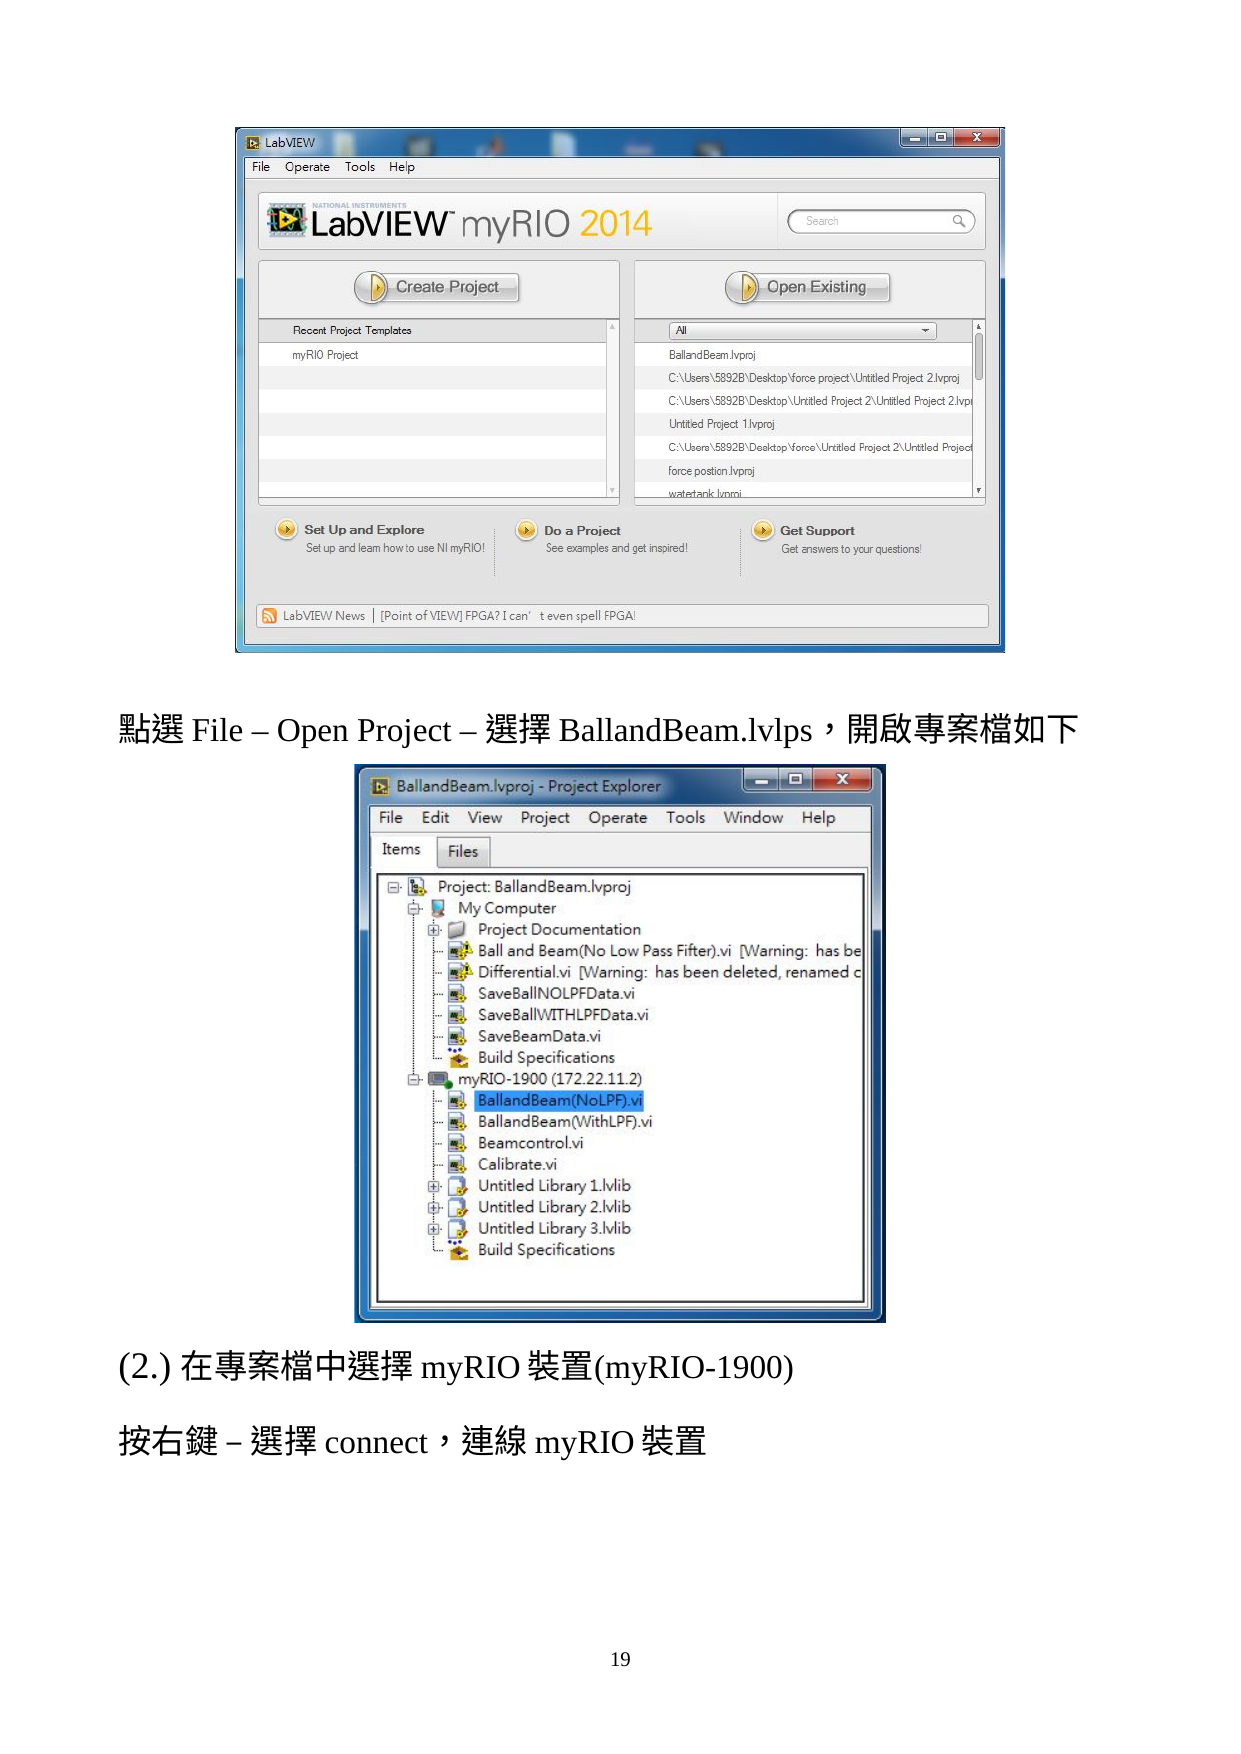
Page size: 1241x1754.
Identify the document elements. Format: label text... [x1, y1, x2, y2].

list (2.) 在專案檔中選擇myRIO裝置(myRIO-1900) [118, 1327, 1122, 1402]
picture [354, 764, 886, 1323]
picture [235, 127, 1006, 653]
list 按右鍵 – 選擇connect，連線myRIO裝置 [118, 1402, 1122, 1477]
list 點選File – Open Project – 選擇BallandBeam.lvlps，開啟專案檔如下 [118, 689, 1122, 764]
